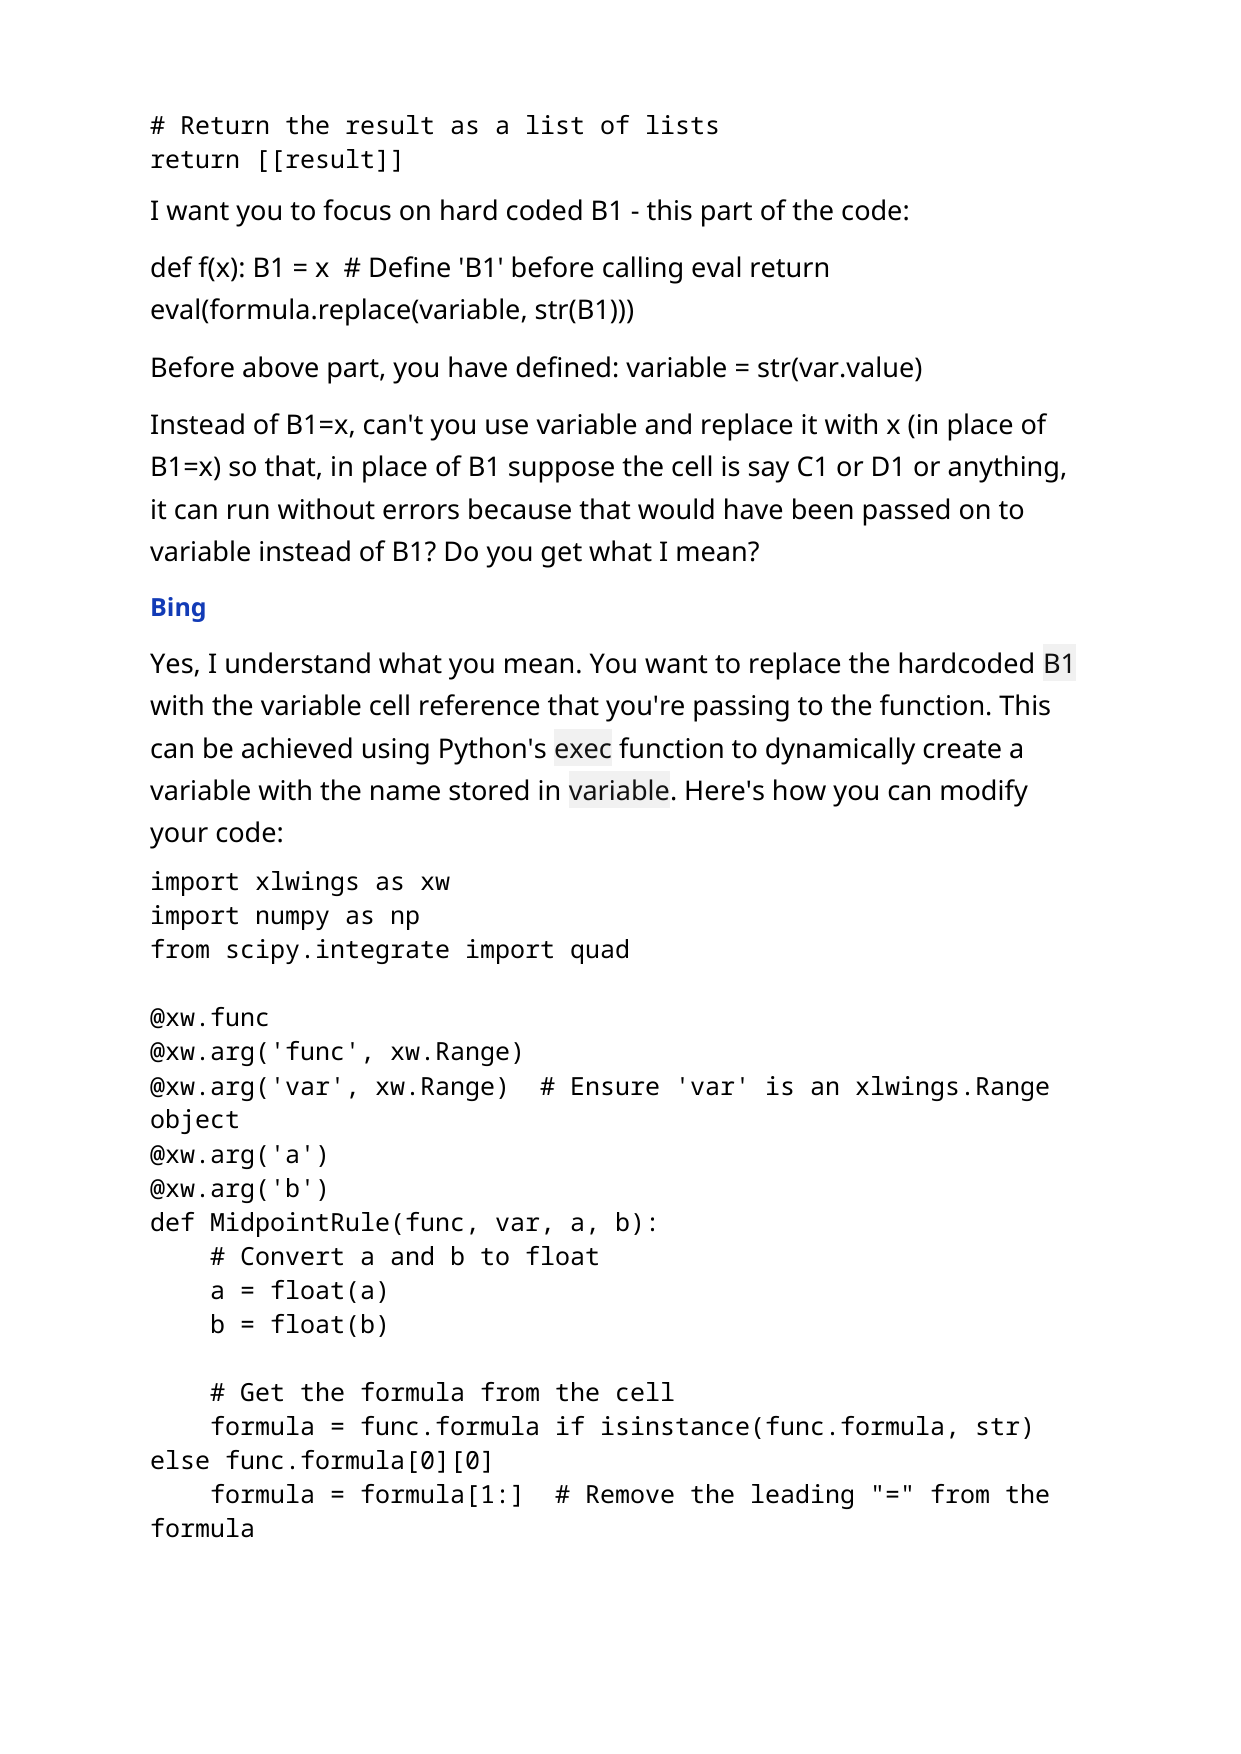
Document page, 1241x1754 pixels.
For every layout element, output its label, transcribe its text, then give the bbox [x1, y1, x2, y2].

text # Return the result as a list of lists [150, 108, 1090, 142]
text a = float(a) [150, 1272, 1090, 1307]
text # Convert a and b to float [150, 1238, 1090, 1272]
title Bing [150, 590, 1090, 624]
text from scipy.integrate import quad [150, 932, 1090, 966]
text def MidpointRule(func, var, a, b): [150, 1204, 1090, 1238]
text import numpy as np [150, 898, 1090, 932]
text formula = func.formula if isinstance(func.formula, str) else func.formula[0][0] [150, 1409, 1090, 1477]
text import xlwings as xw [150, 864, 1090, 898]
text Instead of B1=x, can't you use variable and replace it with x (in place of B1=x) so that, in place of B1 suppose the cell is say C1 or D1 or anything, it can run without errors because that would have been passed on to variable instead of B1? Do you get what I mean? [150, 406, 1090, 569]
text Before above part, you have defined: variable = str(var.value) [150, 348, 1090, 385]
text Yes, I understand what you mean. You want to replace the hardcoded B1 with the variable cell reference that you're passing to the function. This can be achieved using Python's exec function to dynamically create a variable with the name stored in variable. Here's how you can modify your code: [150, 644, 1090, 851]
text @xw.arg('func', xw.Range) [150, 1034, 1090, 1068]
text # Get the formula from the cell [150, 1375, 1090, 1409]
text return [[result]] [150, 142, 1090, 176]
text I want you to focus on hard coded B1 - this part of the code: [150, 191, 1090, 228]
text formula = formula[1:] # Remove the leading "=" from the formula [150, 1477, 1090, 1545]
text @xw.arg('var', xw.Range) # Ensure 'var' is an xlwings.Range object [150, 1068, 1090, 1136]
text b = float(b) [150, 1307, 1090, 1341]
text @xw.func [150, 1000, 1090, 1034]
text def f(x): B1 = x # Define 'B1' before calling eval return eval(formula.replace(variable, str(B1))) [150, 248, 1090, 328]
text @xw.arg('b') [150, 1170, 1090, 1204]
text @xw.arg('a') [150, 1136, 1090, 1170]
